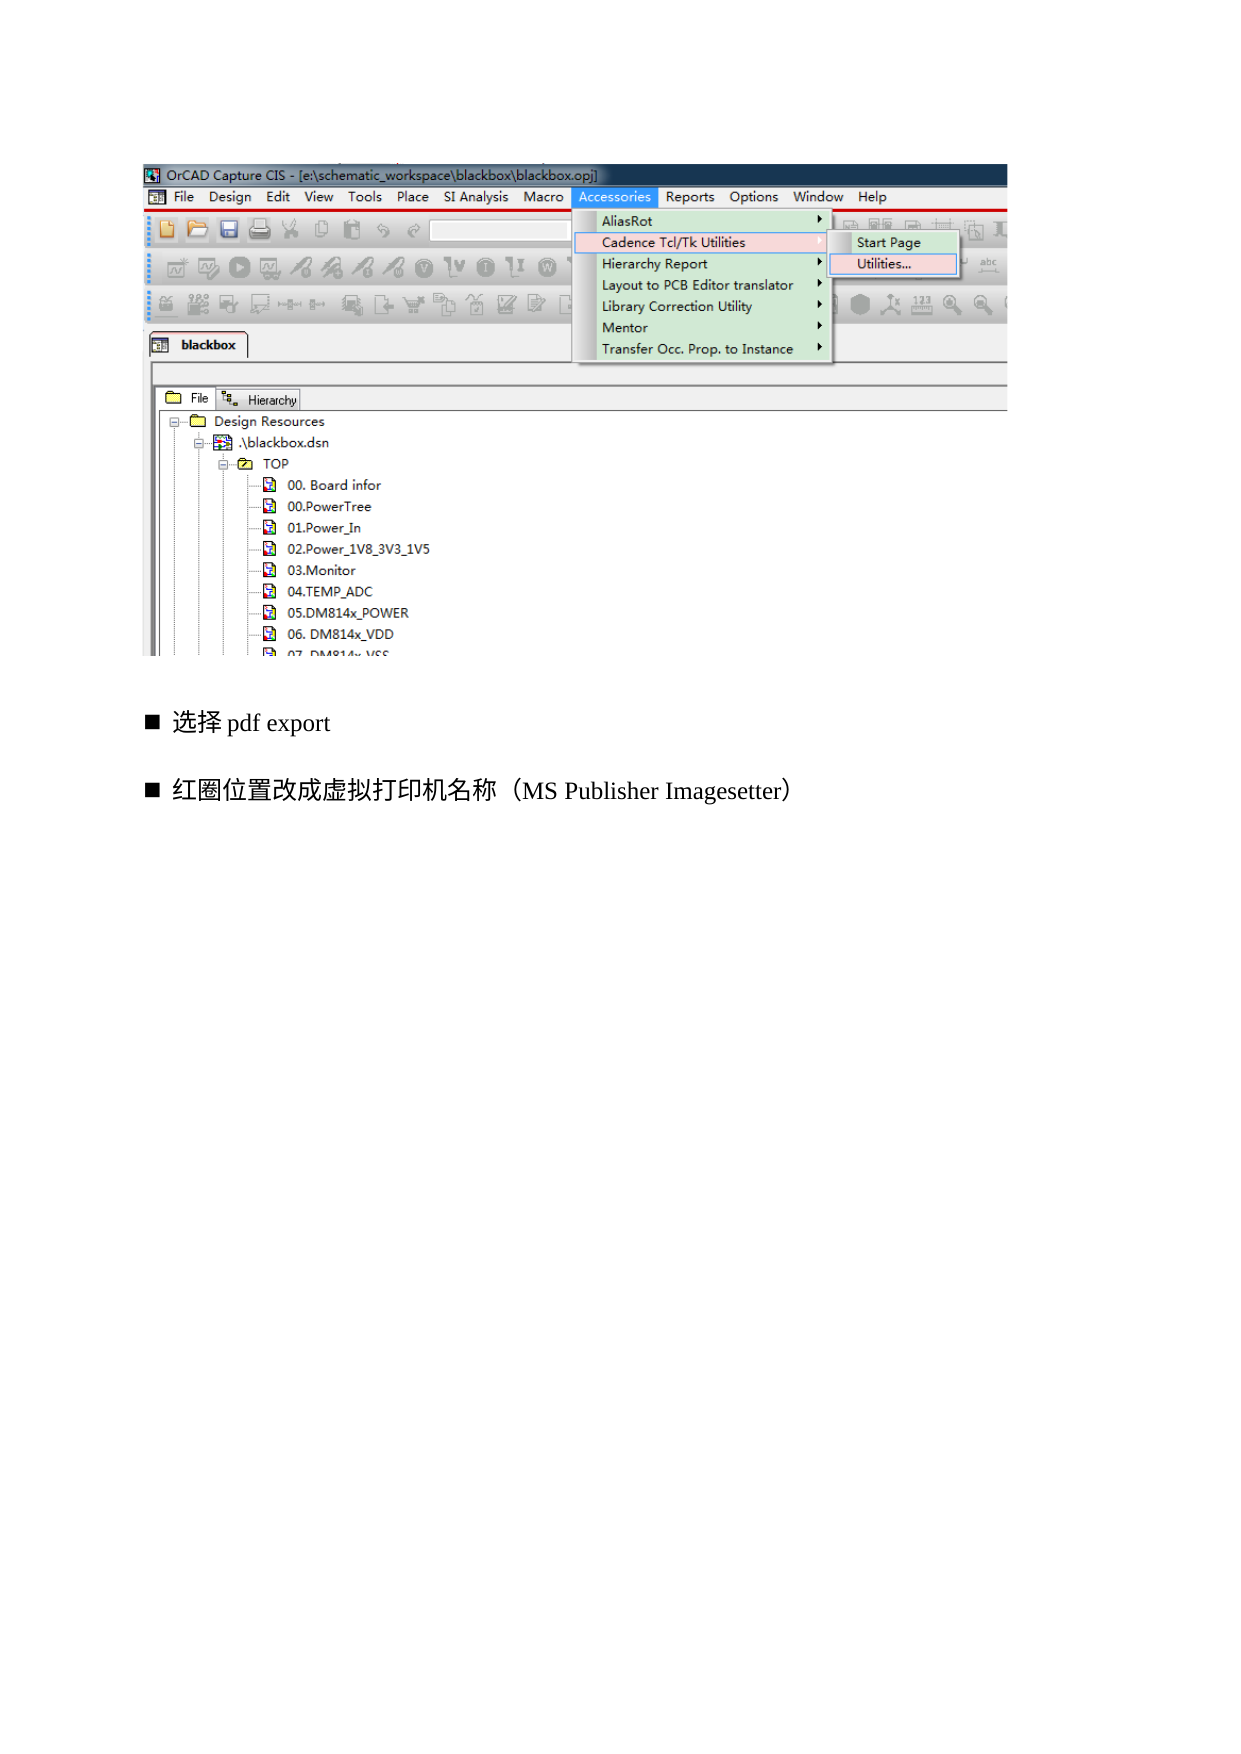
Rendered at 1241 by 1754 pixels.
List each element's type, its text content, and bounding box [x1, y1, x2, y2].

list 红圈位置改成虚拟打印机名称（MS Publisher Imagesetter） [143, 756, 1112, 823]
picture [142, 163, 1008, 656]
list 选择pdf export [143, 688, 1112, 756]
